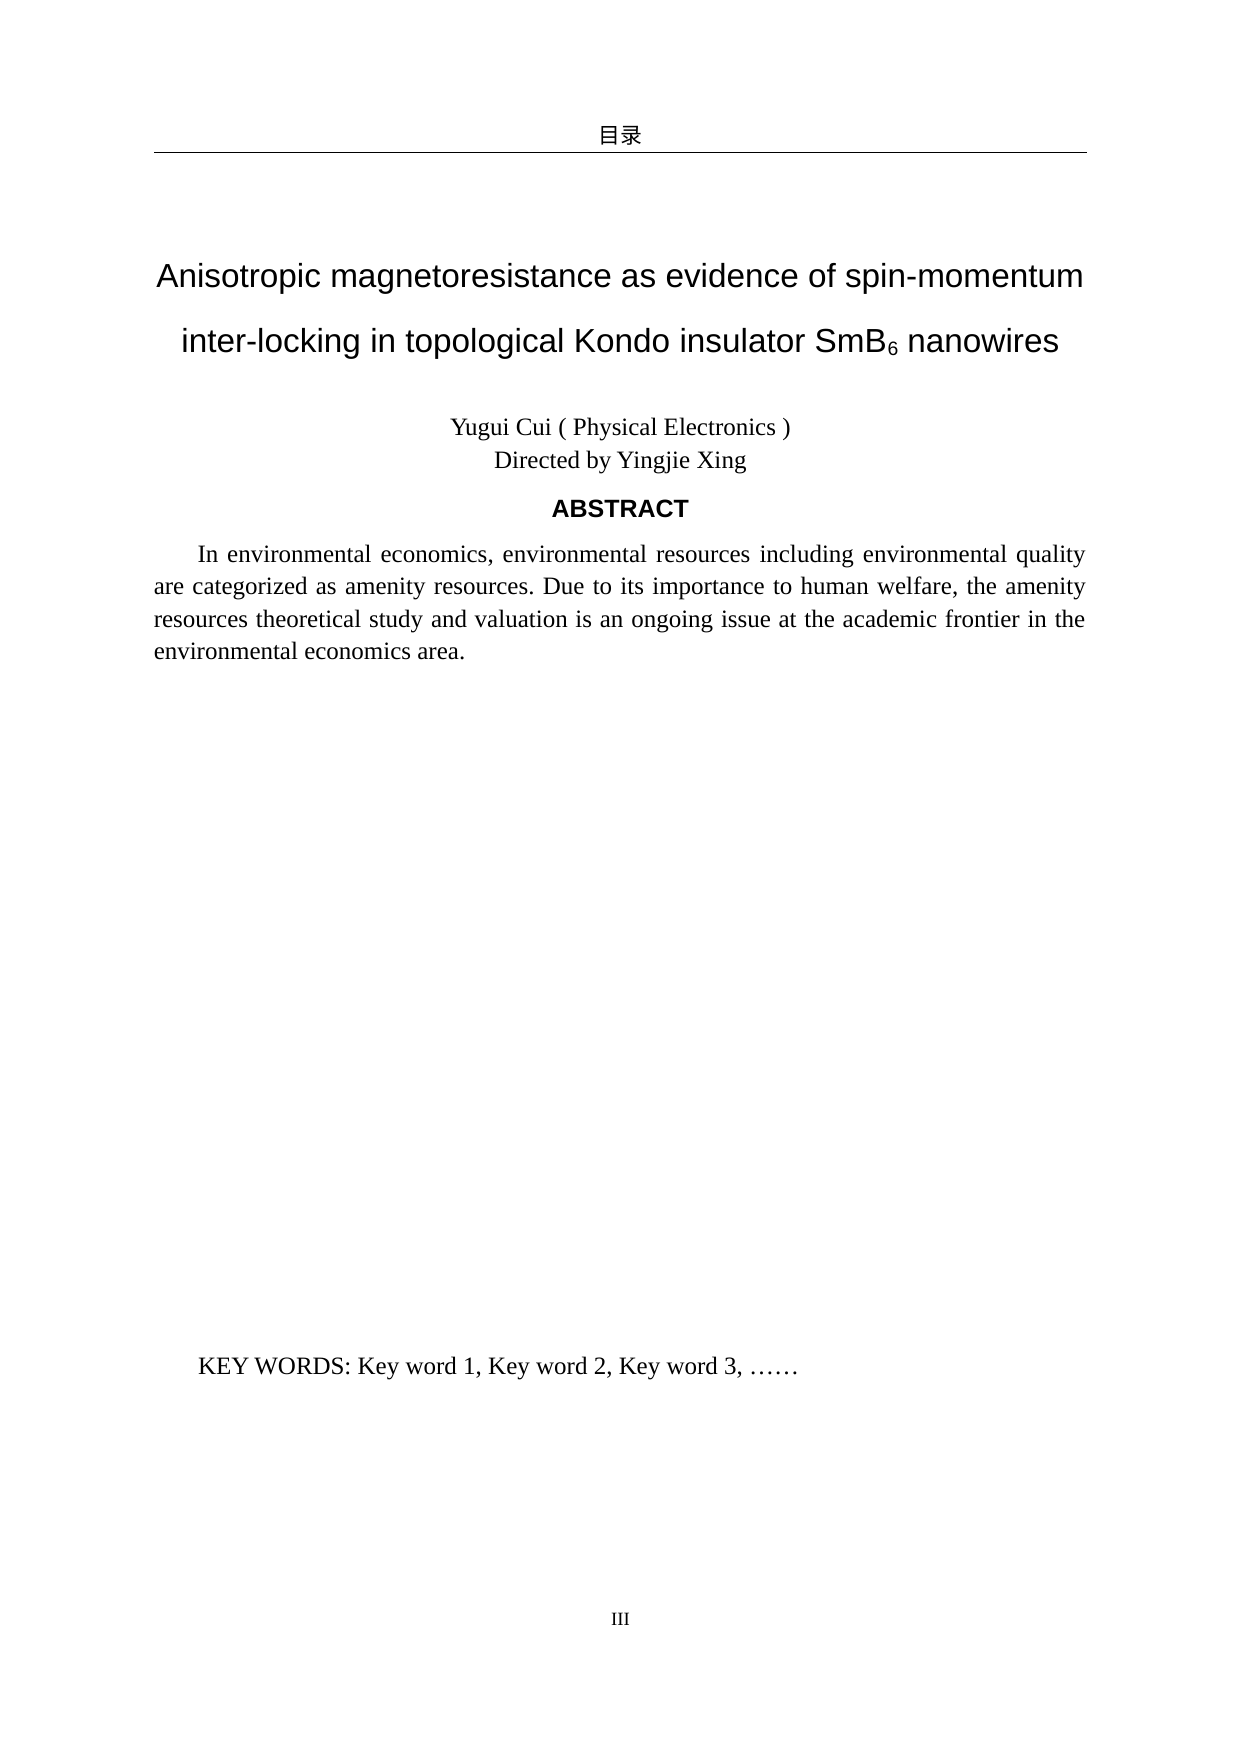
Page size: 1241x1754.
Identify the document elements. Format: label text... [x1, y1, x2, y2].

subtitle ABSTRACT [153, 492, 1087, 524]
text Yugui Cui ( Physical Electronics ) [153, 410, 1087, 443]
text Anisotropic magnetoresistance as evidence of spin-momentum inter-locking in topological Kondo insulator SmB6 nanowires [153, 243, 1087, 373]
text KEY WORDS: Key word 1, Key word 2, Key word 3, …… [153, 1349, 1087, 1382]
text Directed by Yingjie Xing [153, 443, 1087, 475]
text In environmental economics, environmental resources including environmental quality are categorized as amenity resources. Due to its importance to human welfare, the amenity resources theoretical study and valuation is an ongoing issue at the academic frontier in the environmental economics area. [153, 537, 1087, 667]
